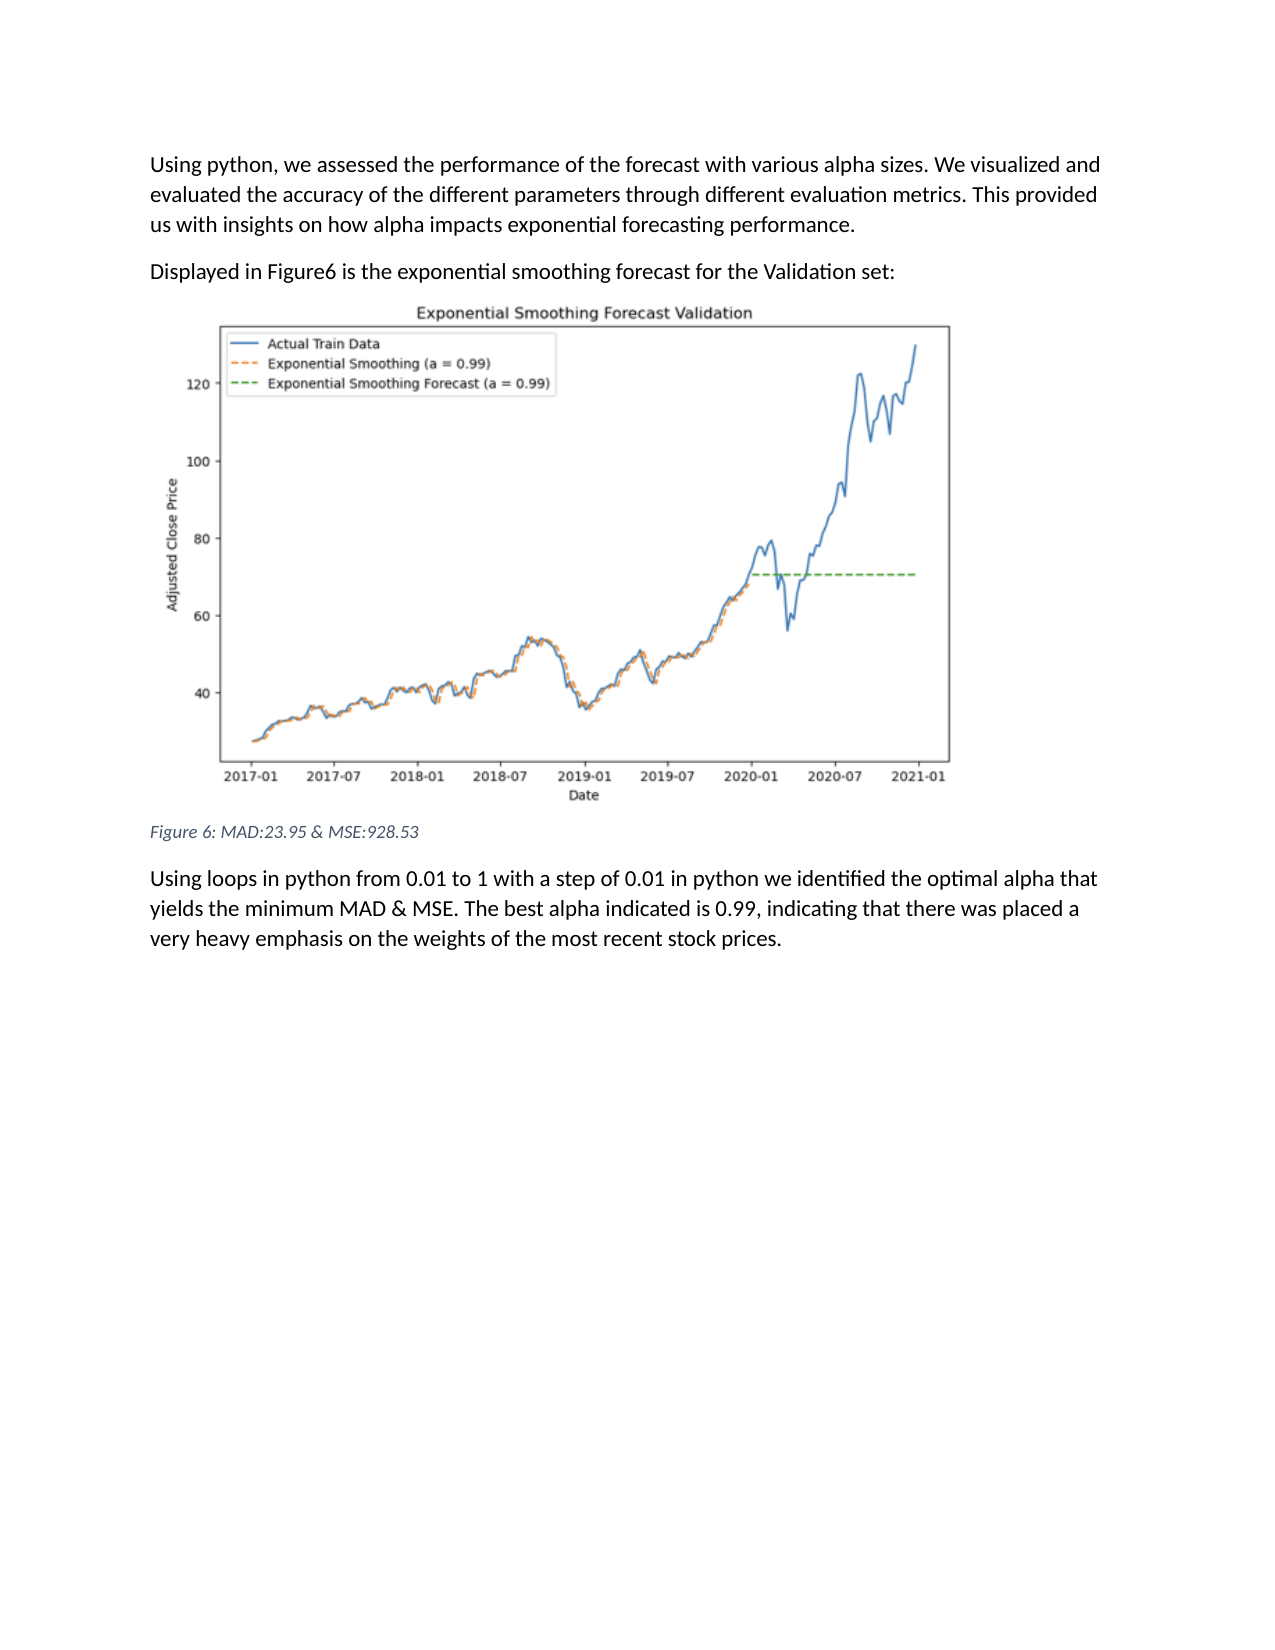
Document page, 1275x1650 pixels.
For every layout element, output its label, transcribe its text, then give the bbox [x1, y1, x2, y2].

text Displayed in Figure6 is the exponential smoothing forecast for the Validation set: [150, 257, 1125, 285]
text Using python, we assessed the performance of the forecast with various alpha sizes. We visualized and evaluated the accuracy of the different parameters through different evaluation metrics. This provided us with insights on how alpha impacts exponential forecasting performance. [150, 150, 1125, 238]
text Using loops in python from 0.01 to 1 with a step of 0.01 in python we identified the optimal alpha that yields the minimum MAD & MSE. The best alpha indicated is 0.99, indicating that there was placed a very heavy emphasis on the weights of the most recent stock prices. [150, 864, 1125, 952]
picture [150, 304, 980, 802]
